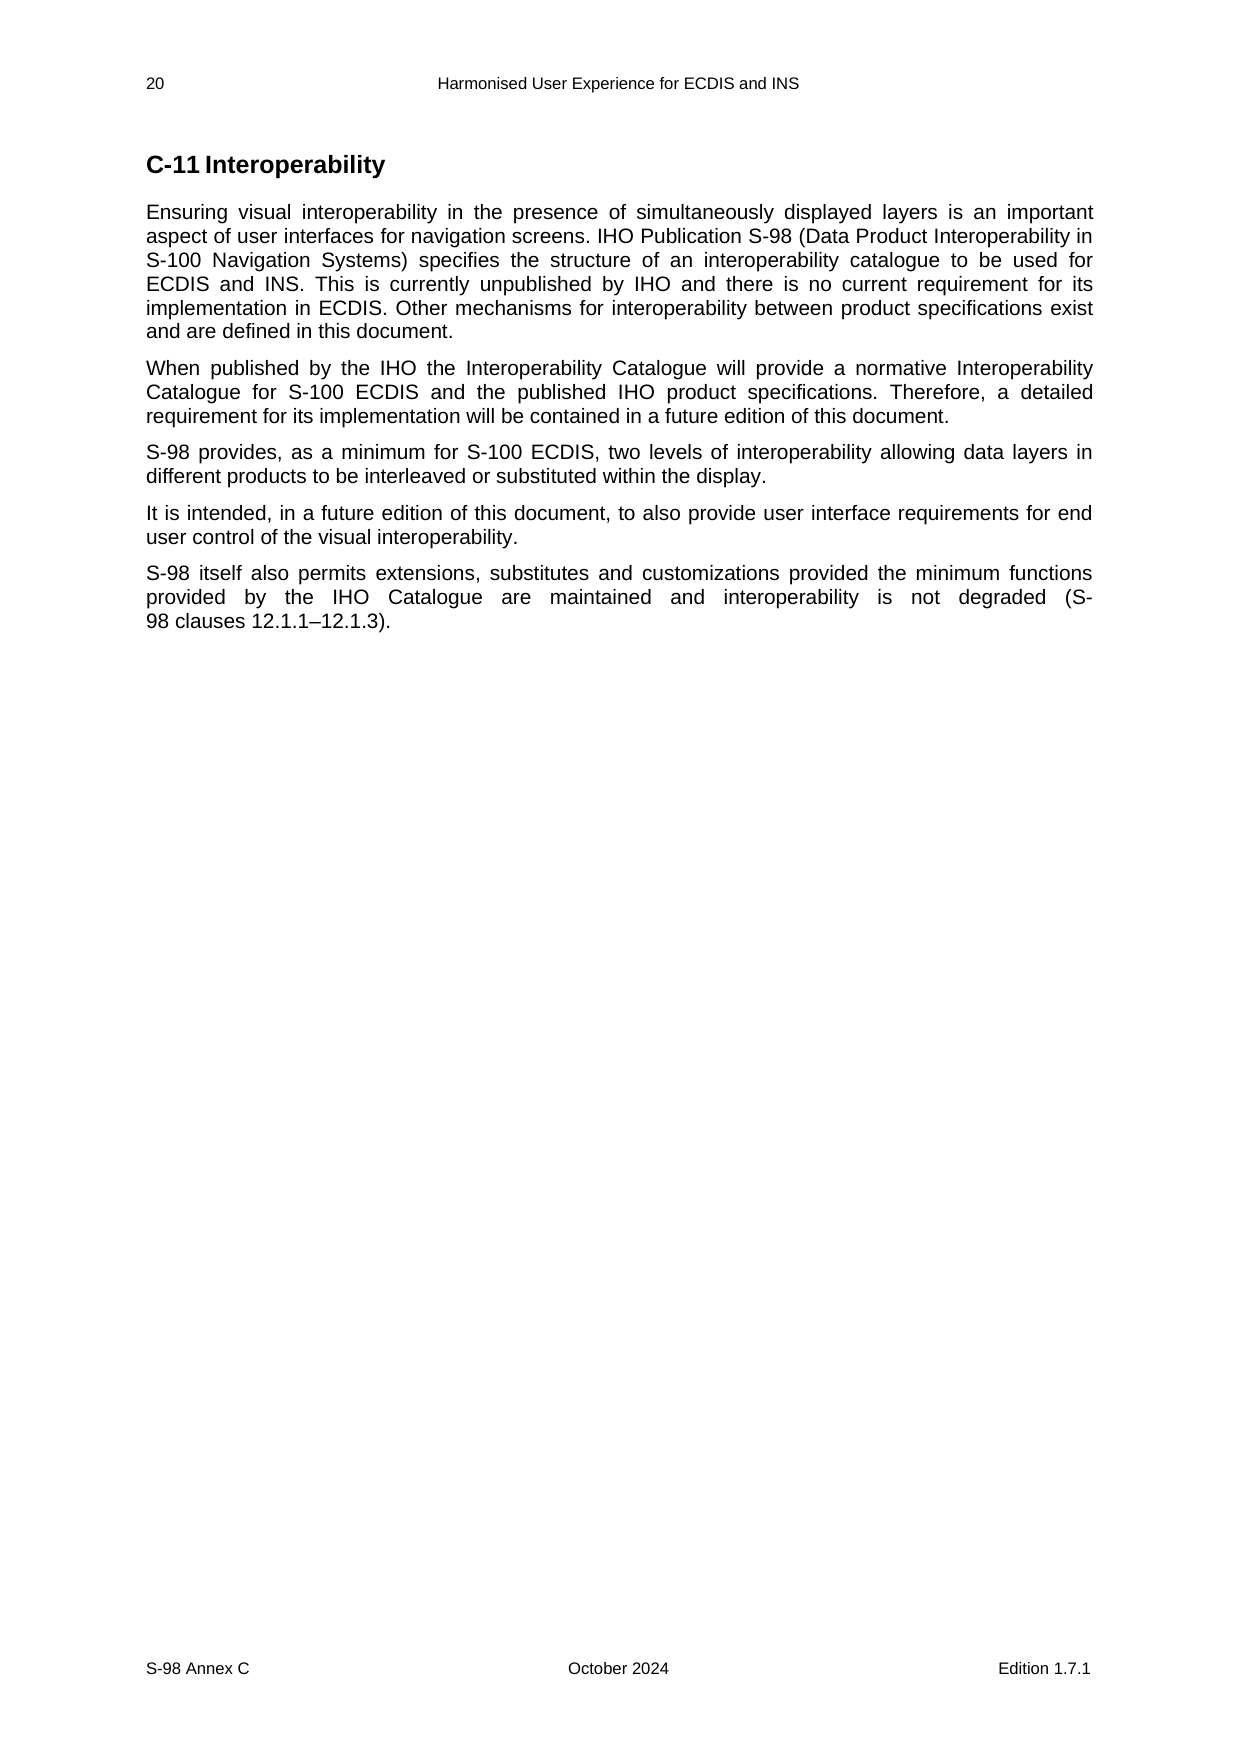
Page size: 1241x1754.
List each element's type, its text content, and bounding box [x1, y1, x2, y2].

text When published by the IHO the Interoperability Catalogue will provide a normative Interoperability Catalogue for S-100 ECDIS and the published IHO product specifications. Therefore, a detailed requirement for its implementation will be contained in a future edition of this document. [146, 356, 1094, 428]
text S-98 provides, as a minimum for S-100 ECDIS, two levels of interoperability allowing data layers in different products to be interleaved or substituted within the display. [146, 440, 1094, 488]
text S-98 itself also permits extensions, substitutes and customizations provided the minimum functions provided by the IHO Catalogue are maintained and interoperability is not degraded (S-98 clauses 12.1.1–12.1.3). [146, 561, 1094, 633]
text It is intended, in a future edition of this document, to also provide user interface requirements for end user control of the visual interoperability. [146, 501, 1094, 548]
subtitle Interoperability [146, 150, 1094, 179]
text Ensuring visual interoperability in the presence of simultaneously displayed layers is an important aspect of user interfaces for navigation screens. IHO Publication S-98 (Data Product Interoperability in S-100 Navigation Systems) specifies the structure of an interoperability catalogue to be used for ECDIS and INS. This is currently unpublished by IHO and there is no current requirement for its implementation in ECDIS. Other mechanisms for interoperability between product specifications exist and are defined in this document. [146, 199, 1094, 343]
